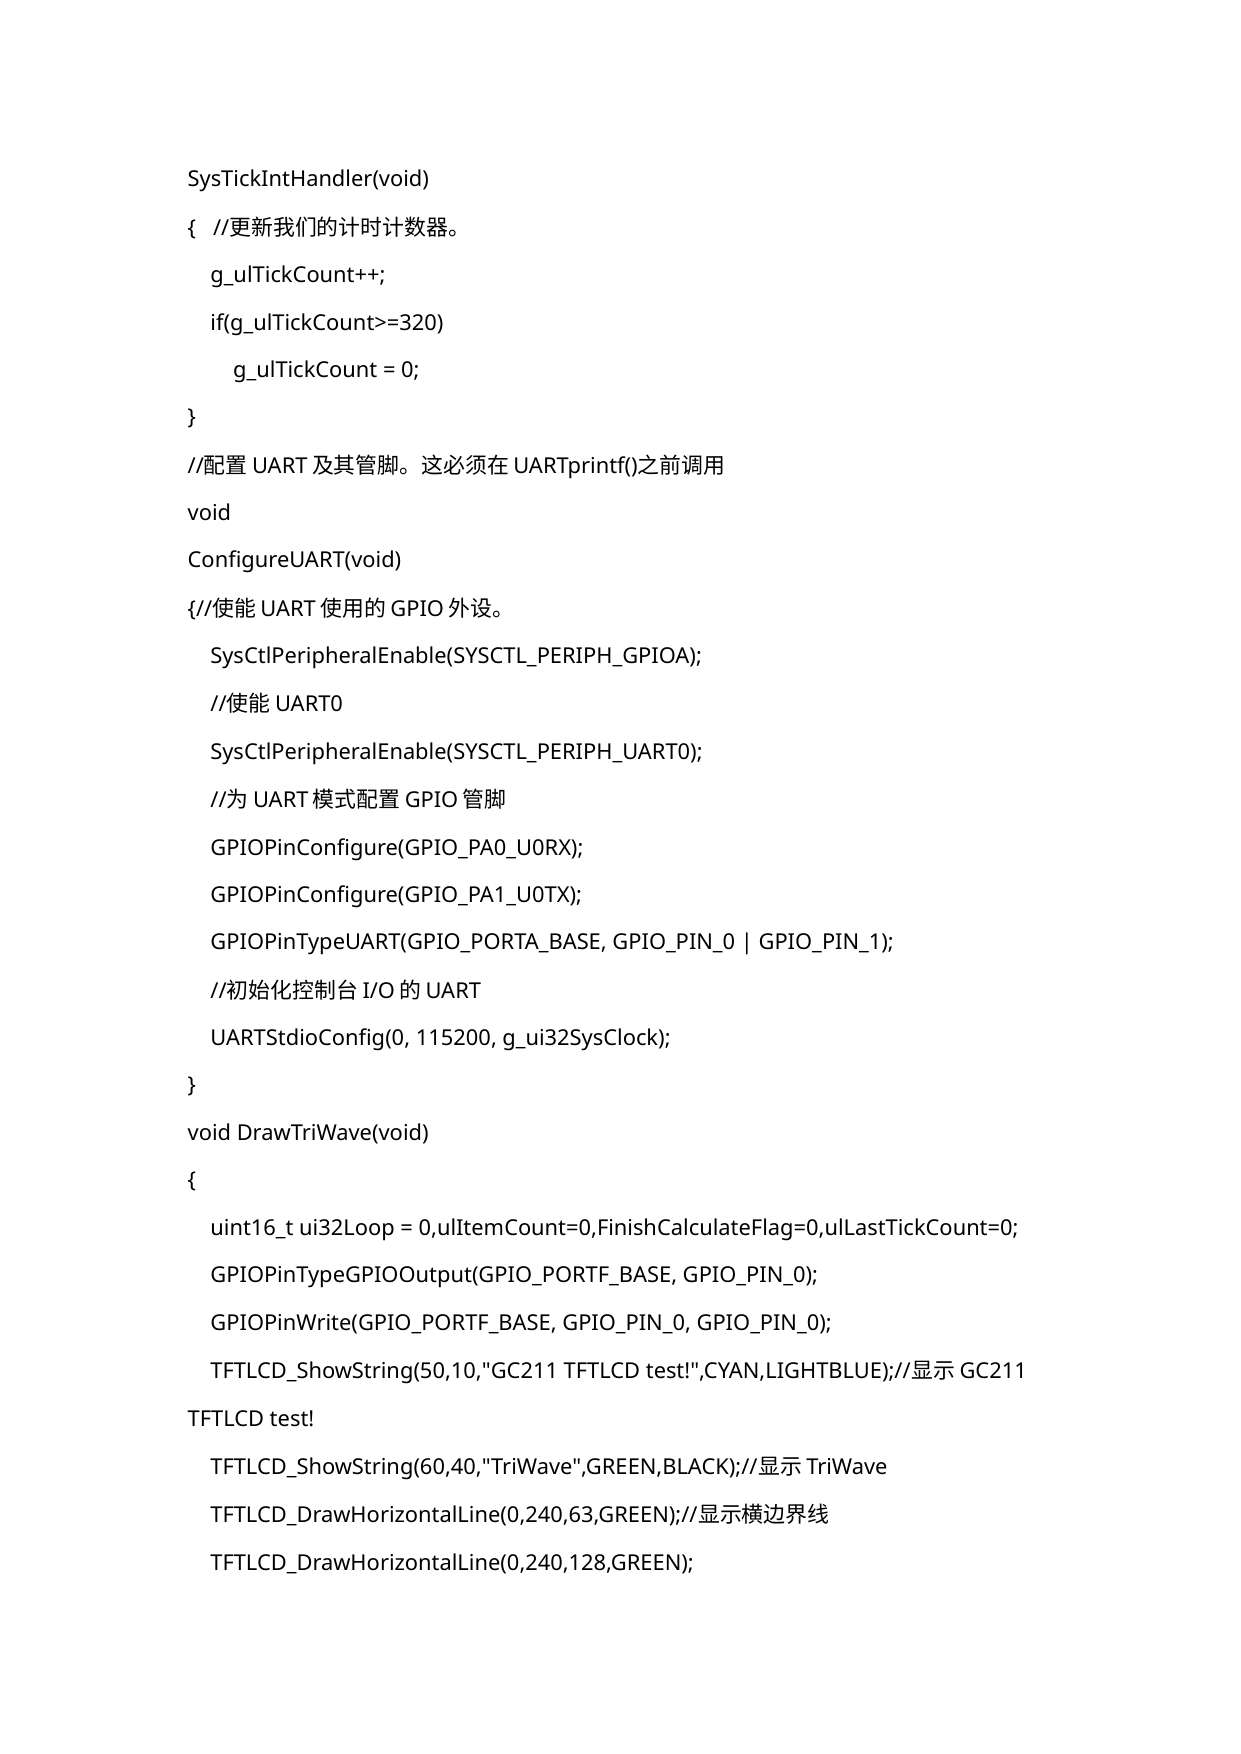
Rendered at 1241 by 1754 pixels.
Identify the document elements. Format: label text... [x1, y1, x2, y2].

text SysTickIntHandler(void) [187, 162, 1053, 194]
text void [187, 496, 1053, 528]
text TFTLCD_ShowString(50,10,"GC211 TFTLCD test!",CYAN,LIGHTBLUE);//显示GC211 TFTLCD test! [187, 1352, 1053, 1434]
text {//使能UART使用的GPIO外设。 [187, 590, 1053, 623]
text //使能UART0 [187, 686, 1053, 719]
text SysCtlPeripheralEnable(SYSCTL_PERIPH_GPIOA); [187, 639, 1053, 671]
text { [187, 1163, 1053, 1195]
text GPIOPinConfigure(GPIO_PA1_U0TX); [187, 878, 1053, 910]
text //为UART模式配置GPIO管脚 [187, 782, 1053, 814]
text g_ulTickCount++; [187, 258, 1053, 290]
text ConfigureUART(void) [187, 543, 1053, 576]
text GPIOPinTypeGPIOOutput(GPIO_PORTF_BASE, GPIO_PIN_0); [187, 1258, 1053, 1290]
text } [187, 1068, 1053, 1101]
text GPIOPinTypeUART(GPIO_PORTA_BASE, GPIO_PIN_0 | GPIO_PIN_1); [187, 925, 1053, 957]
text GPIOPinWrite(GPIO_PORTF_BASE, GPIO_PIN_0, GPIO_PIN_0); [187, 1305, 1053, 1338]
text if(g_ulTickCount>=320) [187, 305, 1053, 338]
text uint16_t ui32Loop = 0,ulItemCount=0,FinishCalculateFlag=0,ulLastTickCount=0; [187, 1210, 1053, 1243]
text } [187, 400, 1053, 432]
text TFTLCD_ShowString(60,40,"TriWave",GREEN,BLACK);//显示TriWave [187, 1449, 1053, 1481]
text UARTStdioConfig(0, 115200, g_ui32SysClock); [187, 1021, 1053, 1053]
text TFTLCD_DrawHorizontalLine(0,240,63,GREEN);//显示横边界线 [187, 1497, 1053, 1529]
text //配置UART及其管脚。这必须在UARTprintf()之前调用 [187, 447, 1053, 480]
text //初始化控制台I/O的UART [187, 972, 1053, 1005]
text { //更新我们的计时计数器。 [187, 209, 1053, 242]
text TFTLCD_DrawHorizontalLine(0,240,128,GREEN); [187, 1545, 1053, 1578]
text void DrawTriWave(void) [187, 1116, 1053, 1148]
text g_ulTickCount = 0; [187, 352, 1053, 385]
text GPIOPinConfigure(GPIO_PA0_U0RX); [187, 830, 1053, 863]
text SysCtlPeripheralEnable(SYSCTL_PERIPH_UART0); [187, 734, 1053, 767]
